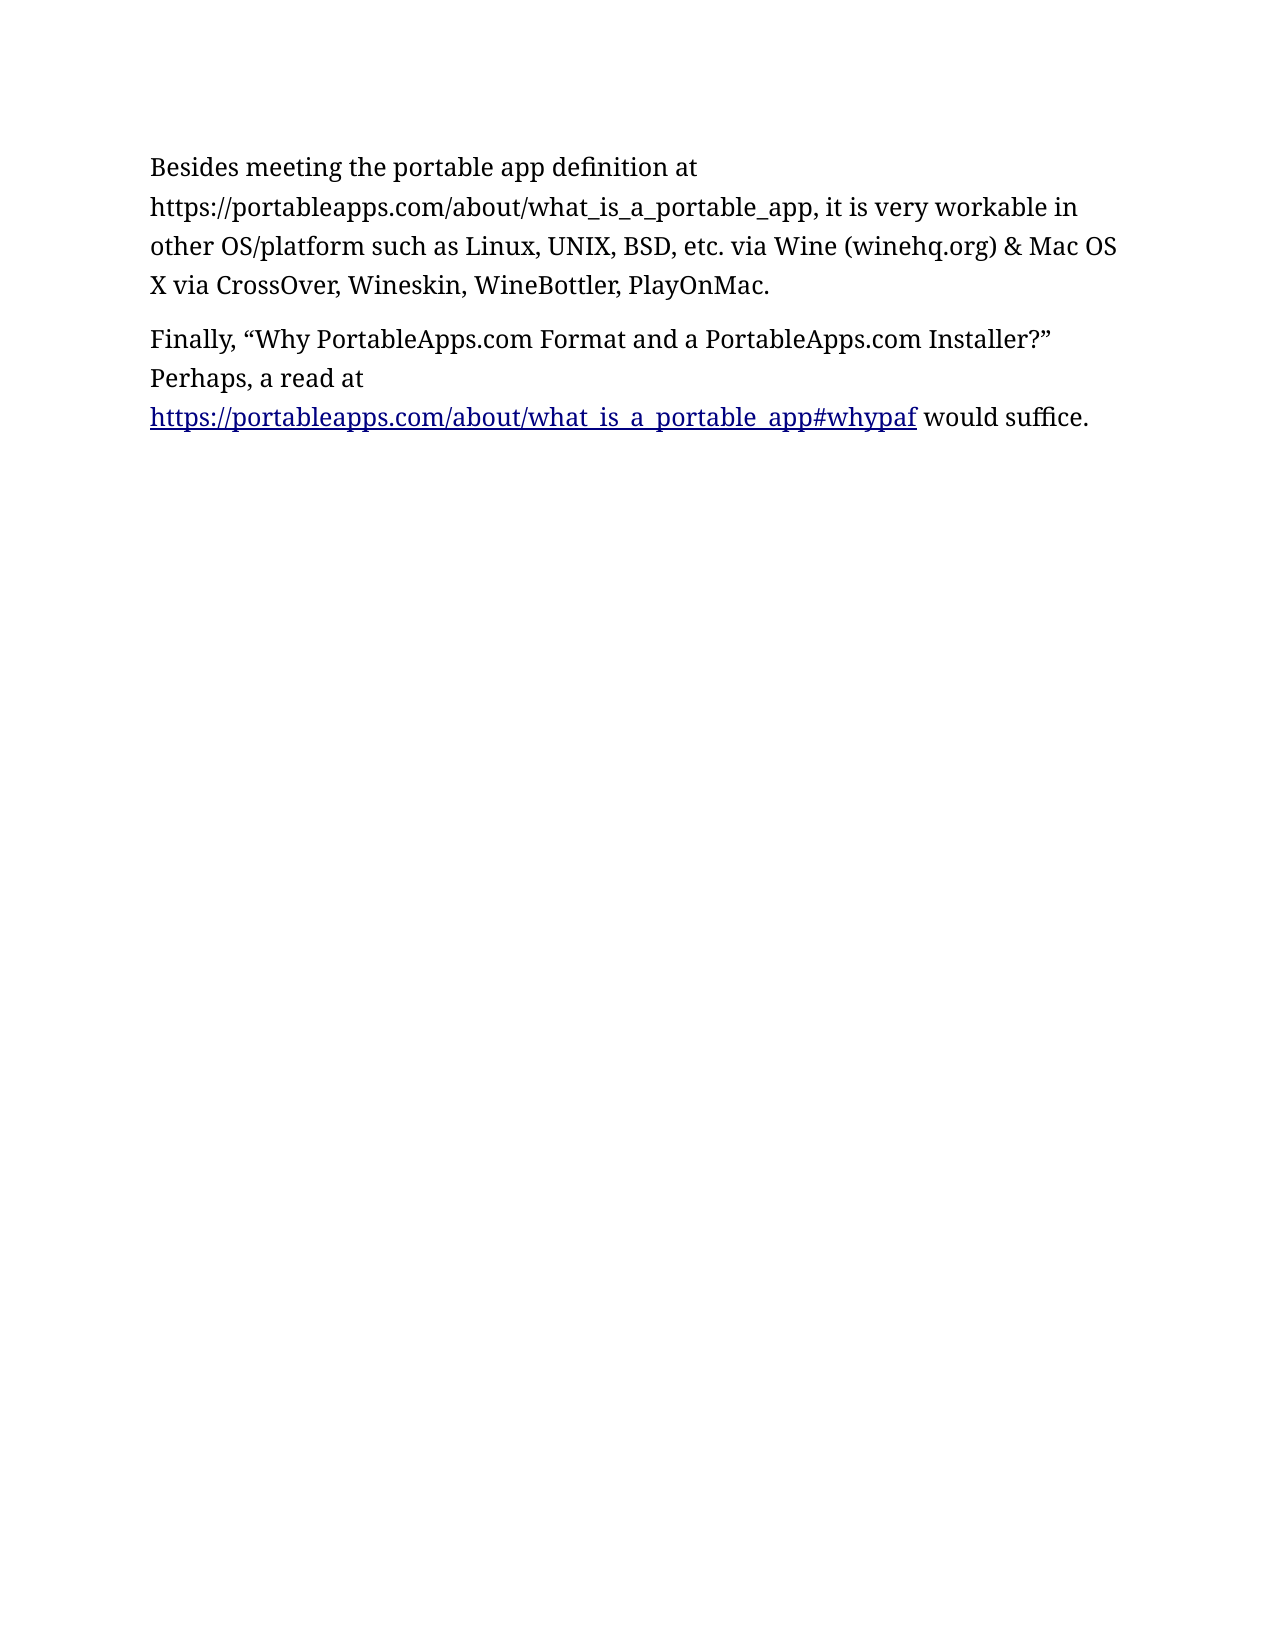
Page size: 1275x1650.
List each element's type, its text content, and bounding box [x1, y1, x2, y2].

text Finally, “Why PortableApps.com Format and a PortableApps.com Installer?” Perhaps, a read at https://portableapps.com/about/what_is_a_portable_app#whypaf would suffice. [150, 321, 1125, 434]
text Besides meeting the portable app definition at https://portableapps.com/about/what_is_a_portable_app, it is very workable in other OS/platform such as Linux, UNIX, BSD, etc. via Wine (winehq.org) & Mac OS X via CrossOver, Wineskin, WineBottler, PlayOnMac. [150, 150, 1125, 302]
